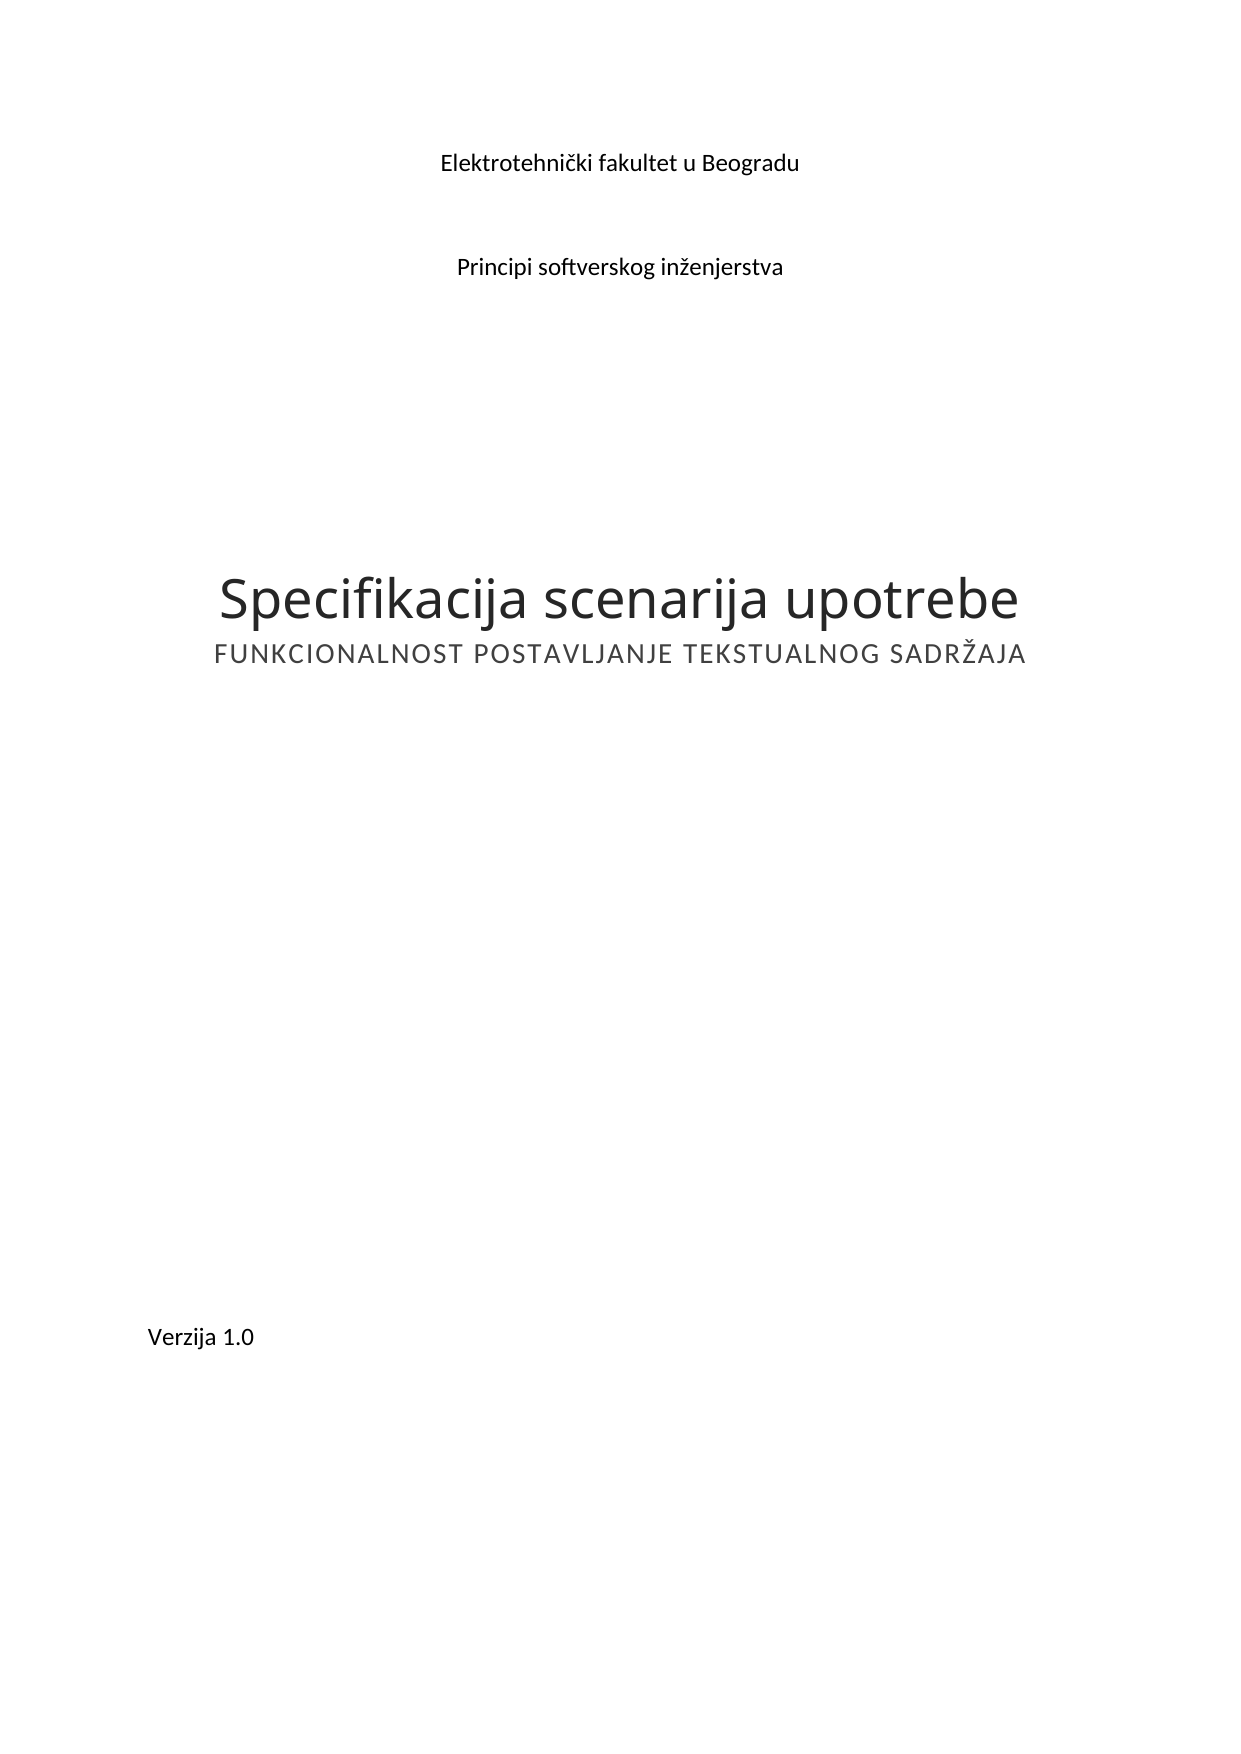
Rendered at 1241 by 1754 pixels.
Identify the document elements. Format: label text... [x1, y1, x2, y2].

subtitle funkcionalnost postavljanje tekstualnog sadržaja [148, 635, 1093, 670]
text Verzija 1.0 [148, 1321, 1093, 1351]
title Specifikacija scenarija upotrebe [148, 561, 1093, 635]
text Principi softverskog inženjerstva [148, 251, 1093, 281]
text Elektrotehnički fakultet u Beogradu [148, 148, 1093, 178]
